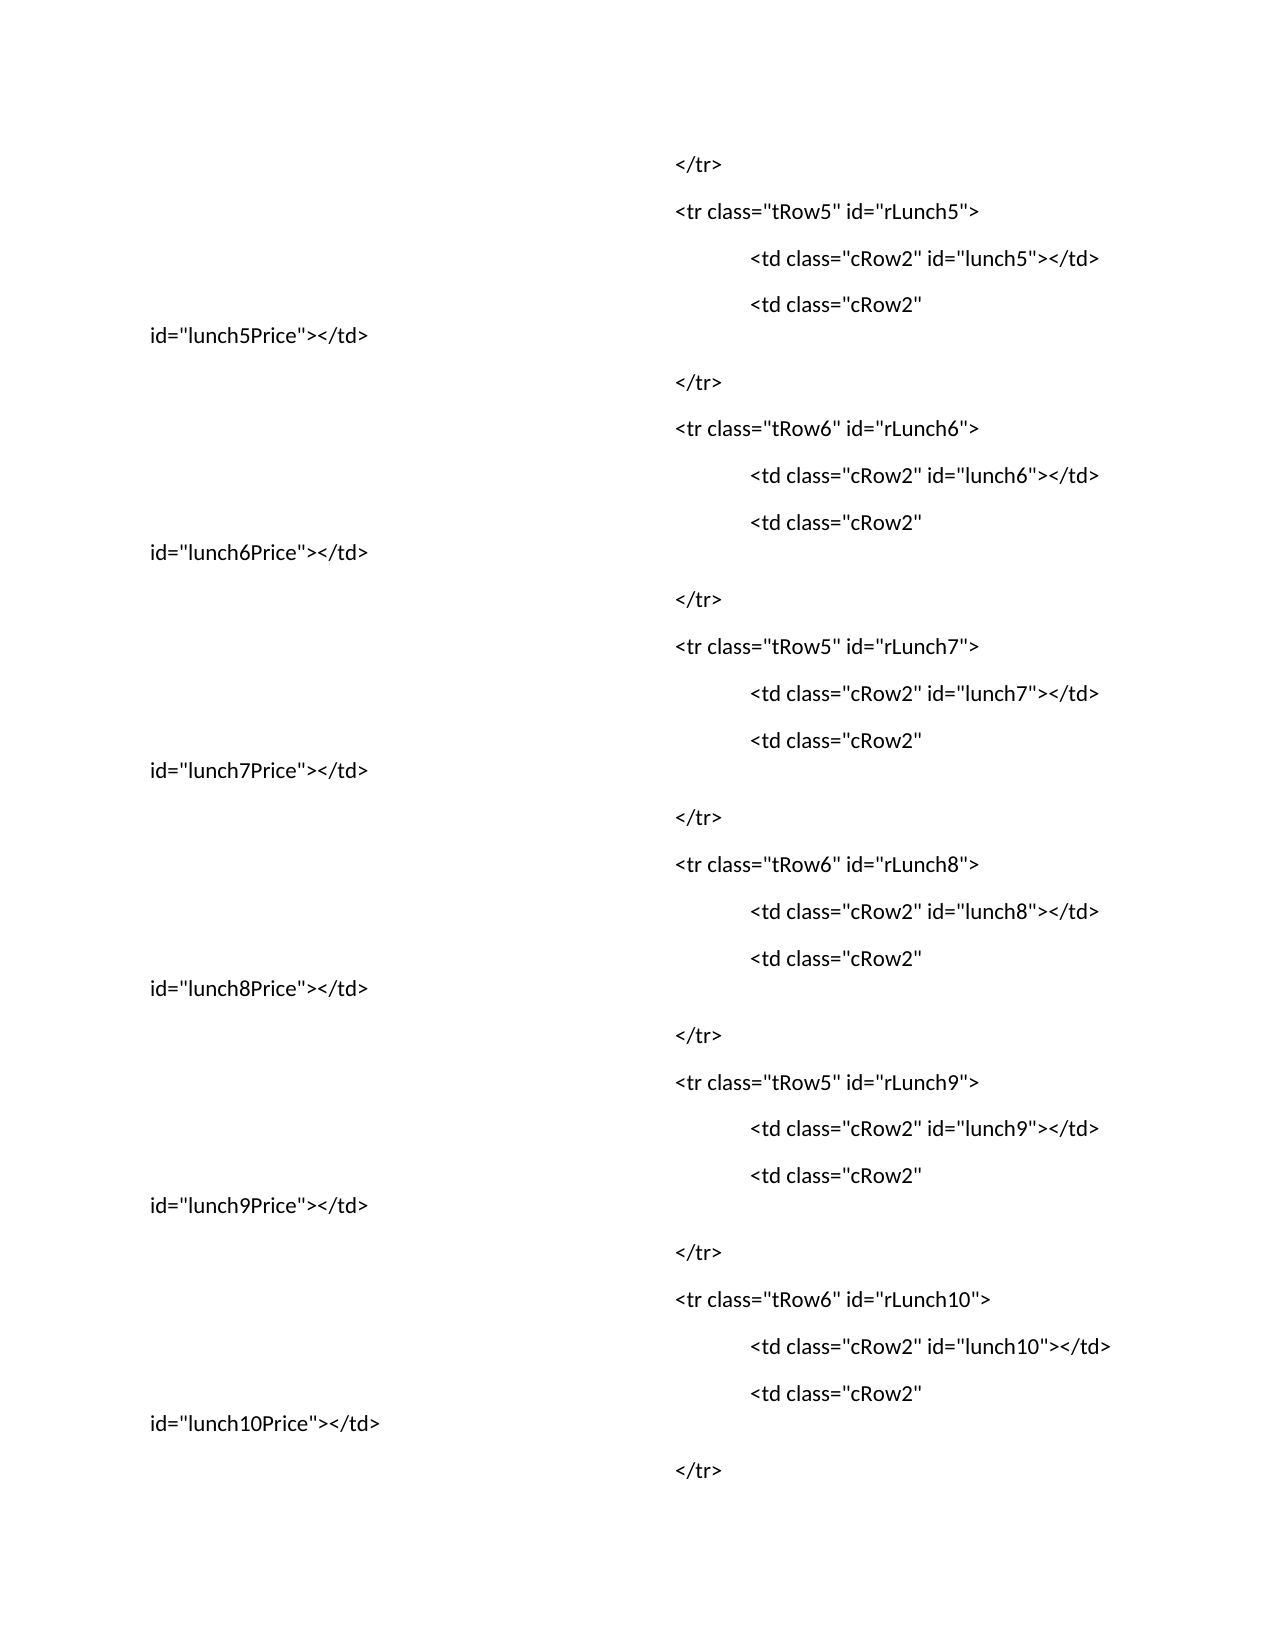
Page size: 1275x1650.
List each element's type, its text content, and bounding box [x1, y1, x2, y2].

text <td class="cRow2" id="lunch7"></td> [150, 679, 1125, 707]
text <tr class="tRow6" id="rLunch8"> [150, 850, 1125, 878]
text </tr> [150, 368, 1125, 396]
text <td class="cRow2" id="lunch7Price"></td> [150, 726, 1125, 784]
text <td class="cRow2" id="lunch10"></td> [150, 1332, 1125, 1360]
text <tr class="tRow5" id="rLunch9"> [150, 1068, 1125, 1096]
text <tr class="tRow6" id="rLunch10"> [150, 1285, 1125, 1313]
text <td class="cRow2" id="lunch8"></td> [150, 897, 1125, 925]
text <td class="cRow2" id="lunch10Price"></td> [150, 1379, 1125, 1437]
text <td class="cRow2" id="lunch9Price"></td> [150, 1161, 1125, 1220]
text </tr> [150, 1021, 1125, 1049]
text <td class="cRow2" id="lunch6Price"></td> [150, 508, 1125, 567]
text <td class="cRow2" id="lunch9"></td> [150, 1114, 1125, 1143]
text <tr class="tRow5" id="rLunch5"> [150, 197, 1125, 225]
text <td class="cRow2" id="lunch5"></td> [150, 244, 1125, 272]
text <td class="cRow2" id="lunch5Price"></td> [150, 291, 1125, 349]
text <td class="cRow2" id="lunch6"></td> [150, 461, 1125, 489]
text </tr> [150, 1456, 1125, 1484]
text <td class="cRow2" id="lunch8Price"></td> [150, 944, 1125, 1002]
text </tr> [150, 585, 1125, 613]
text <tr class="tRow6" id="rLunch6"> [150, 414, 1125, 443]
text </tr> [150, 1238, 1125, 1267]
text </tr> [150, 803, 1125, 831]
text <tr class="tRow5" id="rLunch7"> [150, 632, 1125, 660]
text </tr> [150, 150, 1125, 178]
